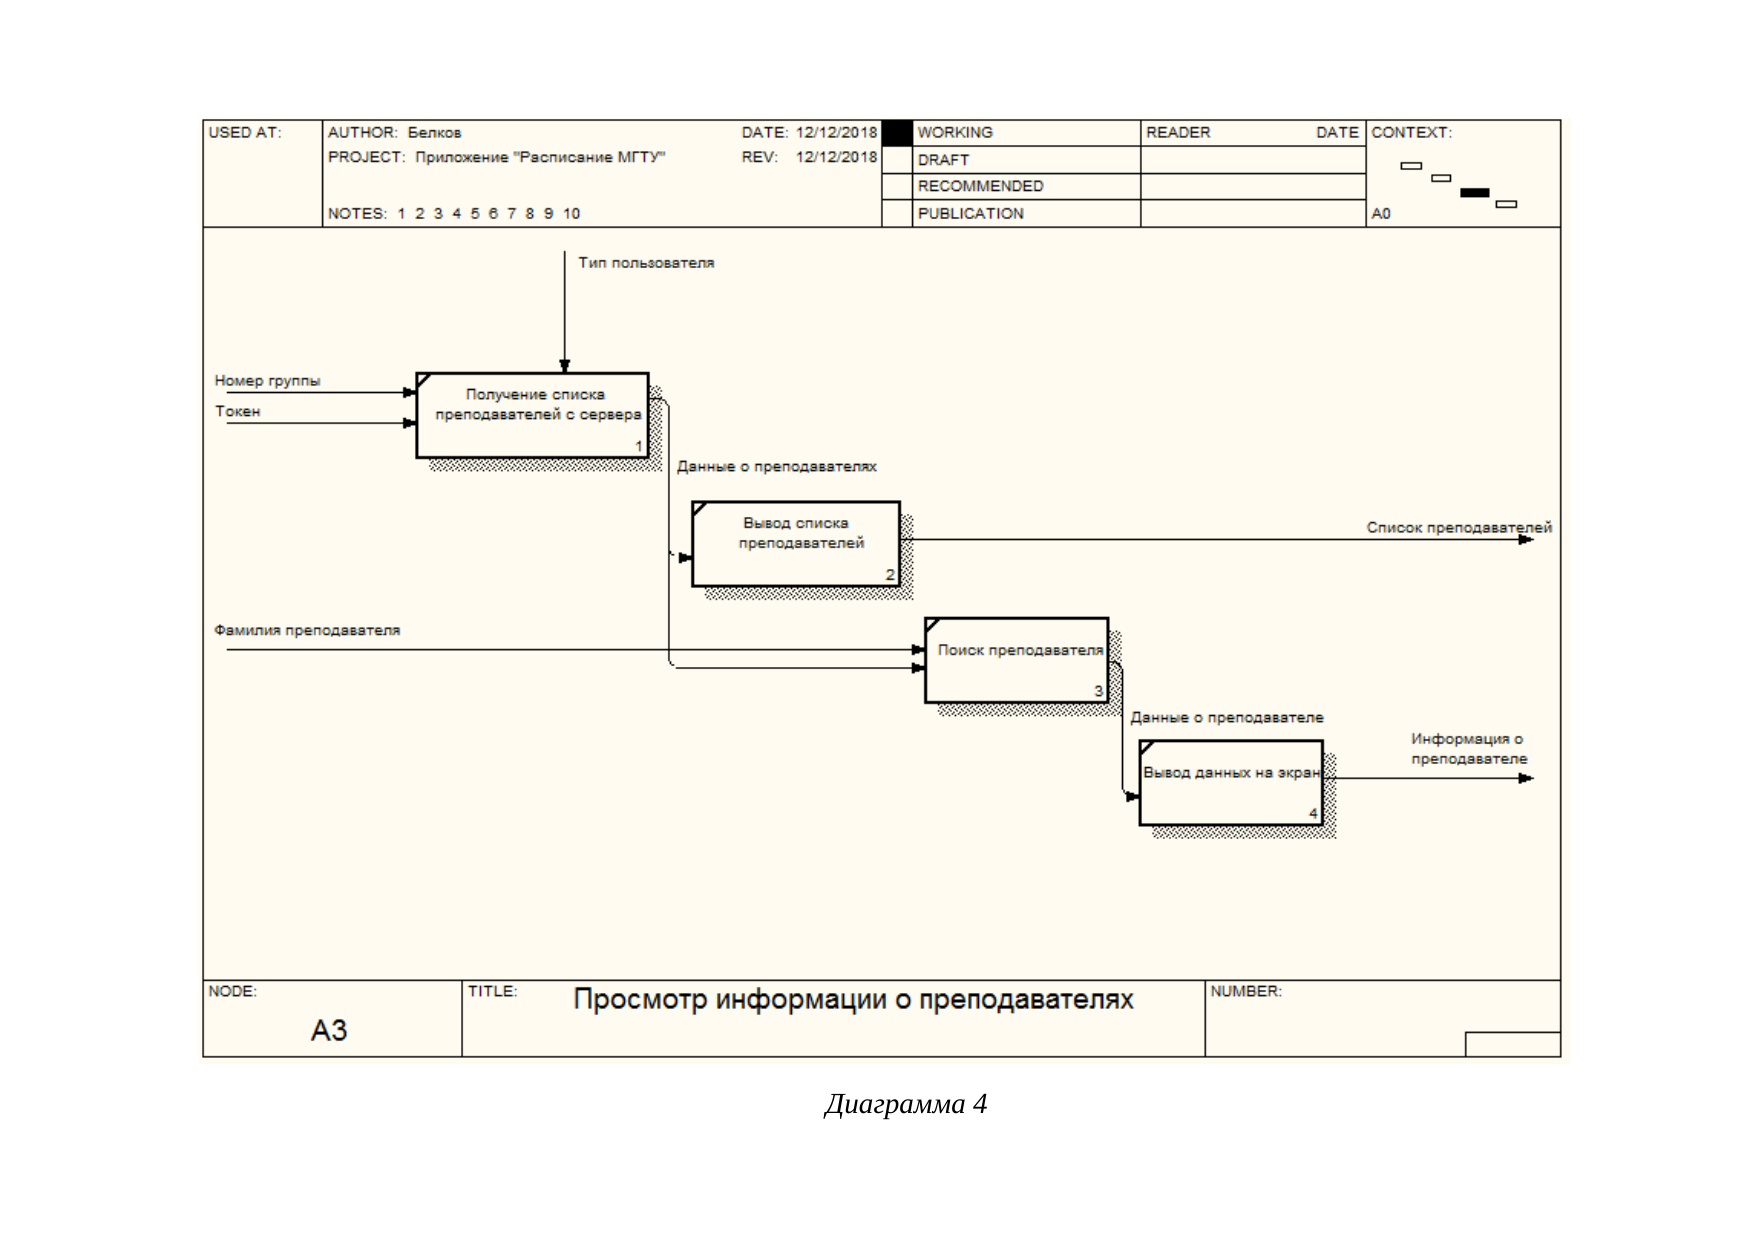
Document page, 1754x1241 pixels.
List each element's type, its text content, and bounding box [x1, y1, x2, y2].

picture [198, 118, 1571, 1064]
subtitle Диаграмма 4 [148, 1087, 1665, 1120]
